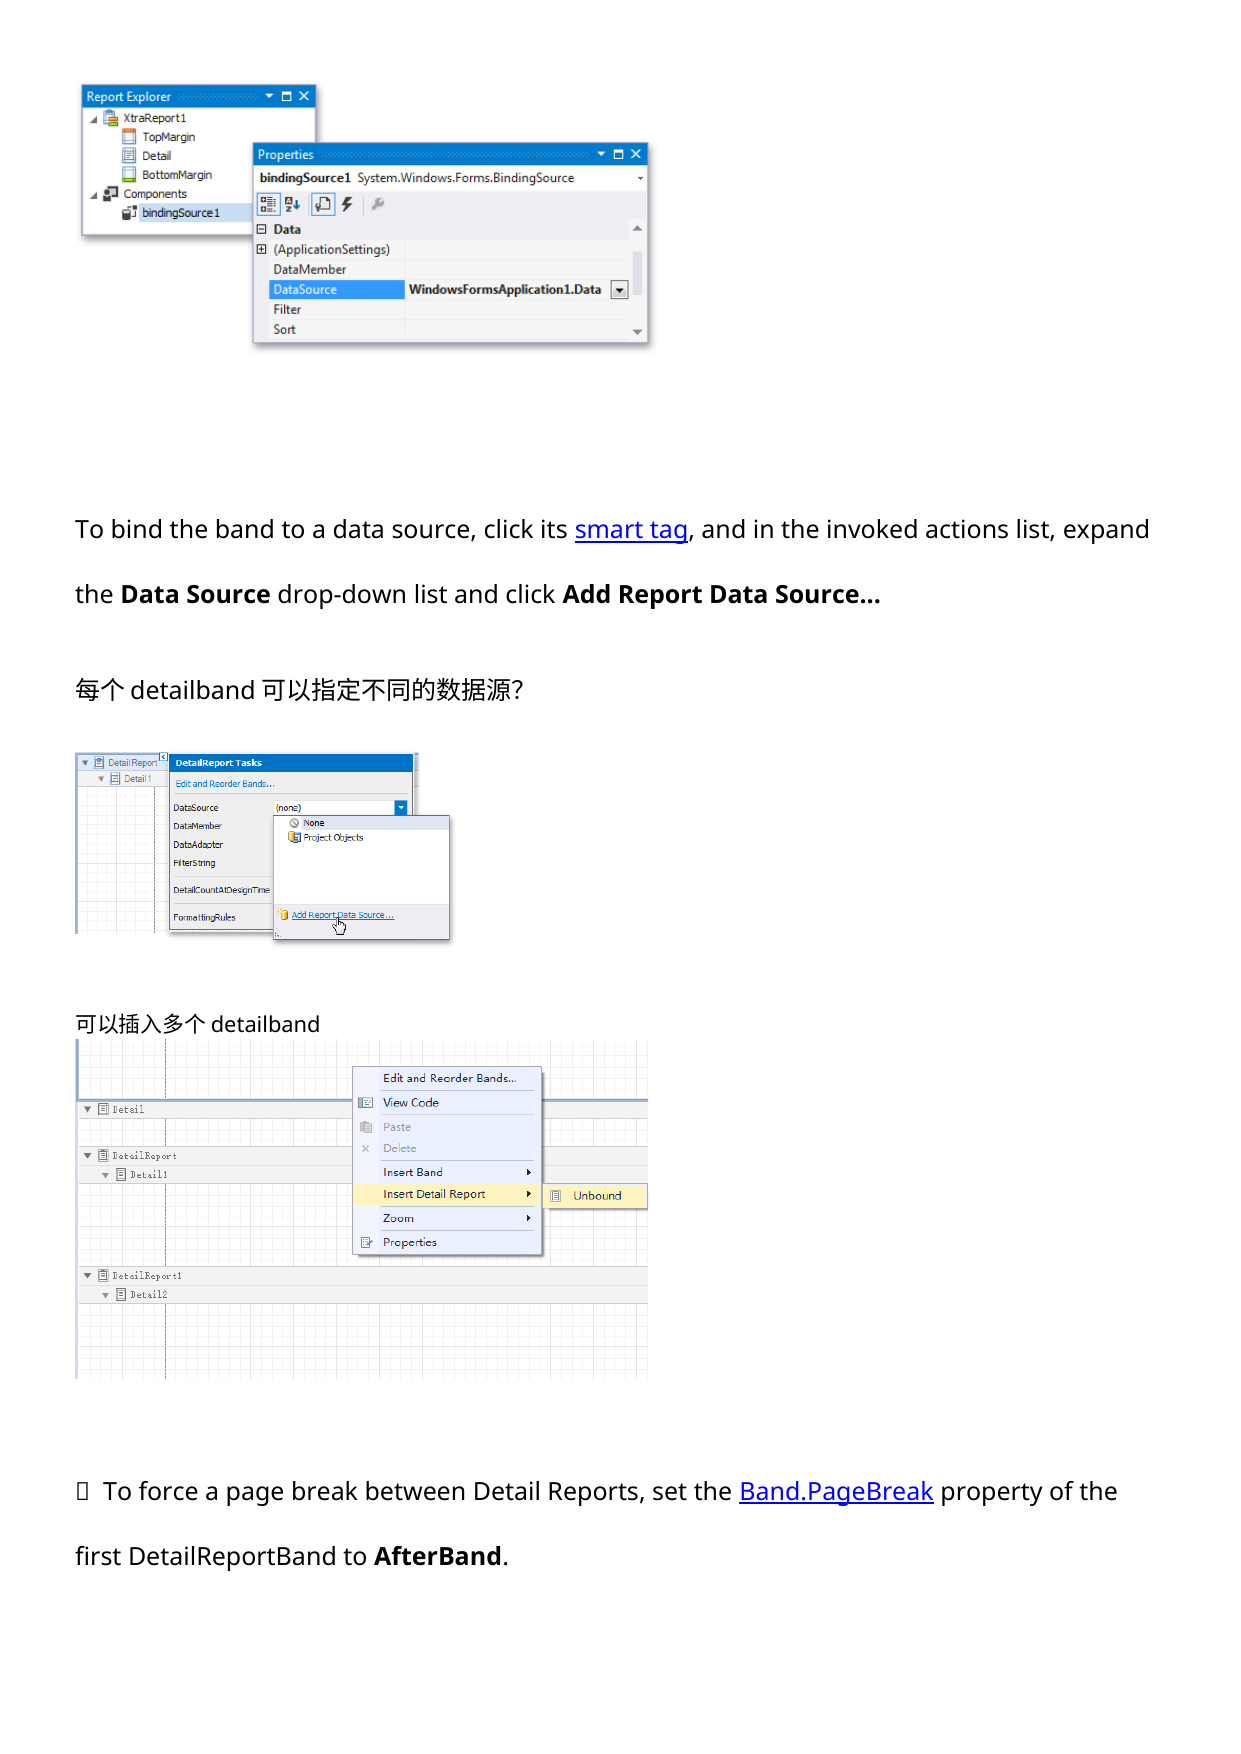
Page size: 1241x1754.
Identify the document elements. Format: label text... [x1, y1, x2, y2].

text To bind the band to a data source, click its smart tag, and in the invoked actions list, expand the Data Source drop-down list and click Add Report Data Source... [75, 497, 1165, 627]
picture [75, 80, 659, 356]
text  To force a page break between Detail Reports, set the Band.PageBreak property of the first DetailReportBand to AfterBand. [75, 1458, 1165, 1588]
text 可以插入多个detailband [75, 1007, 1165, 1039]
picture [75, 1039, 649, 1379]
picture [75, 750, 457, 949]
text 每个detailband可以指定不同的数据源？ [75, 656, 1165, 721]
